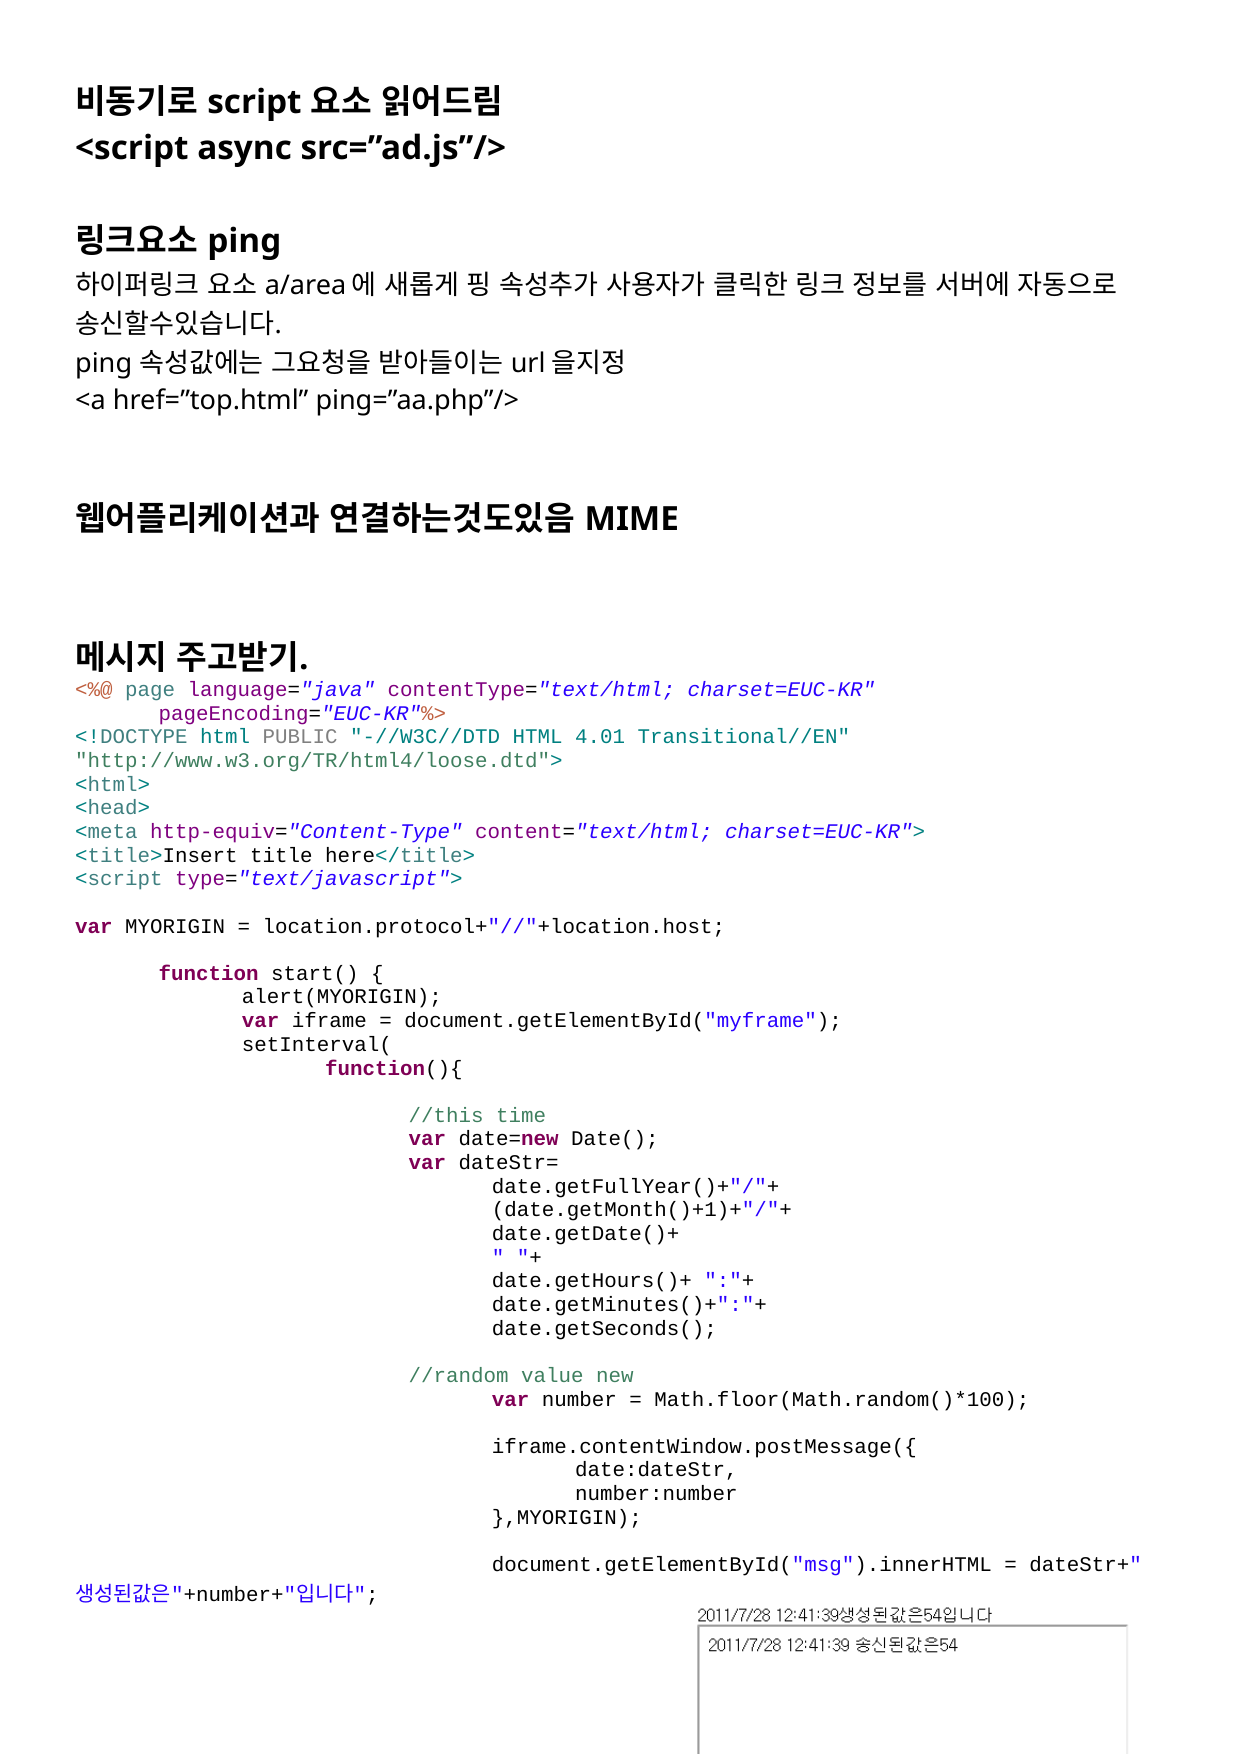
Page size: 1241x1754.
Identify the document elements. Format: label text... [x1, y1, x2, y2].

text <title>Insert title here</title> [75, 845, 1165, 868]
picture [692, 1598, 1141, 1754]
text <!DOCTYPE html PUBLIC "-//W3C//DTD HTML 4.01 Transitional//EN" "http://www.w3.org/TR/html4/loose.dtd"> [75, 726, 1165, 774]
text 비동기로 script 요소 읽어드림 [75, 75, 1165, 123]
text //this time [75, 1105, 1165, 1128]
text <html> [75, 774, 1165, 797]
text <a href=”top.html” ping=”aa.php”/> [75, 381, 1165, 418]
text var number = Math.floor(Math.random()*100); [75, 1388, 1165, 1412]
text 하이퍼링크 요소 a/area에 새롭게 핑 속성추가 사용자가 클릭한 링크 정보를 서버에 자동으로 송신할수있습니다. [75, 263, 1165, 341]
text ping 속성값에는 그요청을 받아들이는 url을지정 [75, 341, 1165, 381]
text function start() { [75, 963, 1165, 987]
text <meta http-equiv="Content-Type" content="text/html; charset=EUC-KR"> [75, 821, 1165, 845]
text date.getHours()+ ":"+ [75, 1270, 1165, 1294]
text //random value new [75, 1365, 1165, 1388]
text " "+ [75, 1247, 1165, 1270]
text var date=new Date(); [75, 1128, 1165, 1152]
text date.getFullYear()+"/"+ [75, 1176, 1165, 1199]
text 웹어플리케이션과 연결하는것도있음 MIME [75, 491, 1165, 540]
text date:dateStr, [75, 1459, 1165, 1483]
text function(){ [75, 1057, 1165, 1081]
text iframe.contentWindow.postMessage({ [75, 1436, 1165, 1459]
text date.getMinutes()+":"+ [75, 1294, 1165, 1318]
text <script type="text/javascript"> [75, 868, 1165, 892]
text <script async src=”ad.js”/> [75, 123, 1165, 169]
text var dateStr= [75, 1152, 1165, 1176]
text <%@ page language="java" contentType="text/html; charset=EUC-KR" [75, 679, 1165, 703]
text (date.getMonth()+1)+"/"+ [75, 1199, 1165, 1223]
text 링크요소 ping [75, 214, 1165, 263]
text var MYORIGIN = location.protocol+"//"+location.host; [75, 916, 1165, 939]
text setInterval( [75, 1034, 1165, 1057]
text },MYORIGIN); [75, 1507, 1165, 1530]
text alert(MYORIGIN); [75, 987, 1165, 1010]
text var iframe = document.getElementById("myframe"); [75, 1010, 1165, 1034]
text date.getDate()+ [75, 1223, 1165, 1247]
text 메시지 주고받기. [75, 631, 1165, 679]
text number:number [75, 1483, 1165, 1507]
text document.getElementById("msg").innerHTML = dateStr+"생성된값은"+number+"입니다"; [75, 1554, 1165, 1608]
text <head> [75, 797, 1165, 821]
text pageEncoding="EUC-KR"%> [75, 703, 1165, 726]
text date.getSeconds(); [75, 1318, 1165, 1341]
